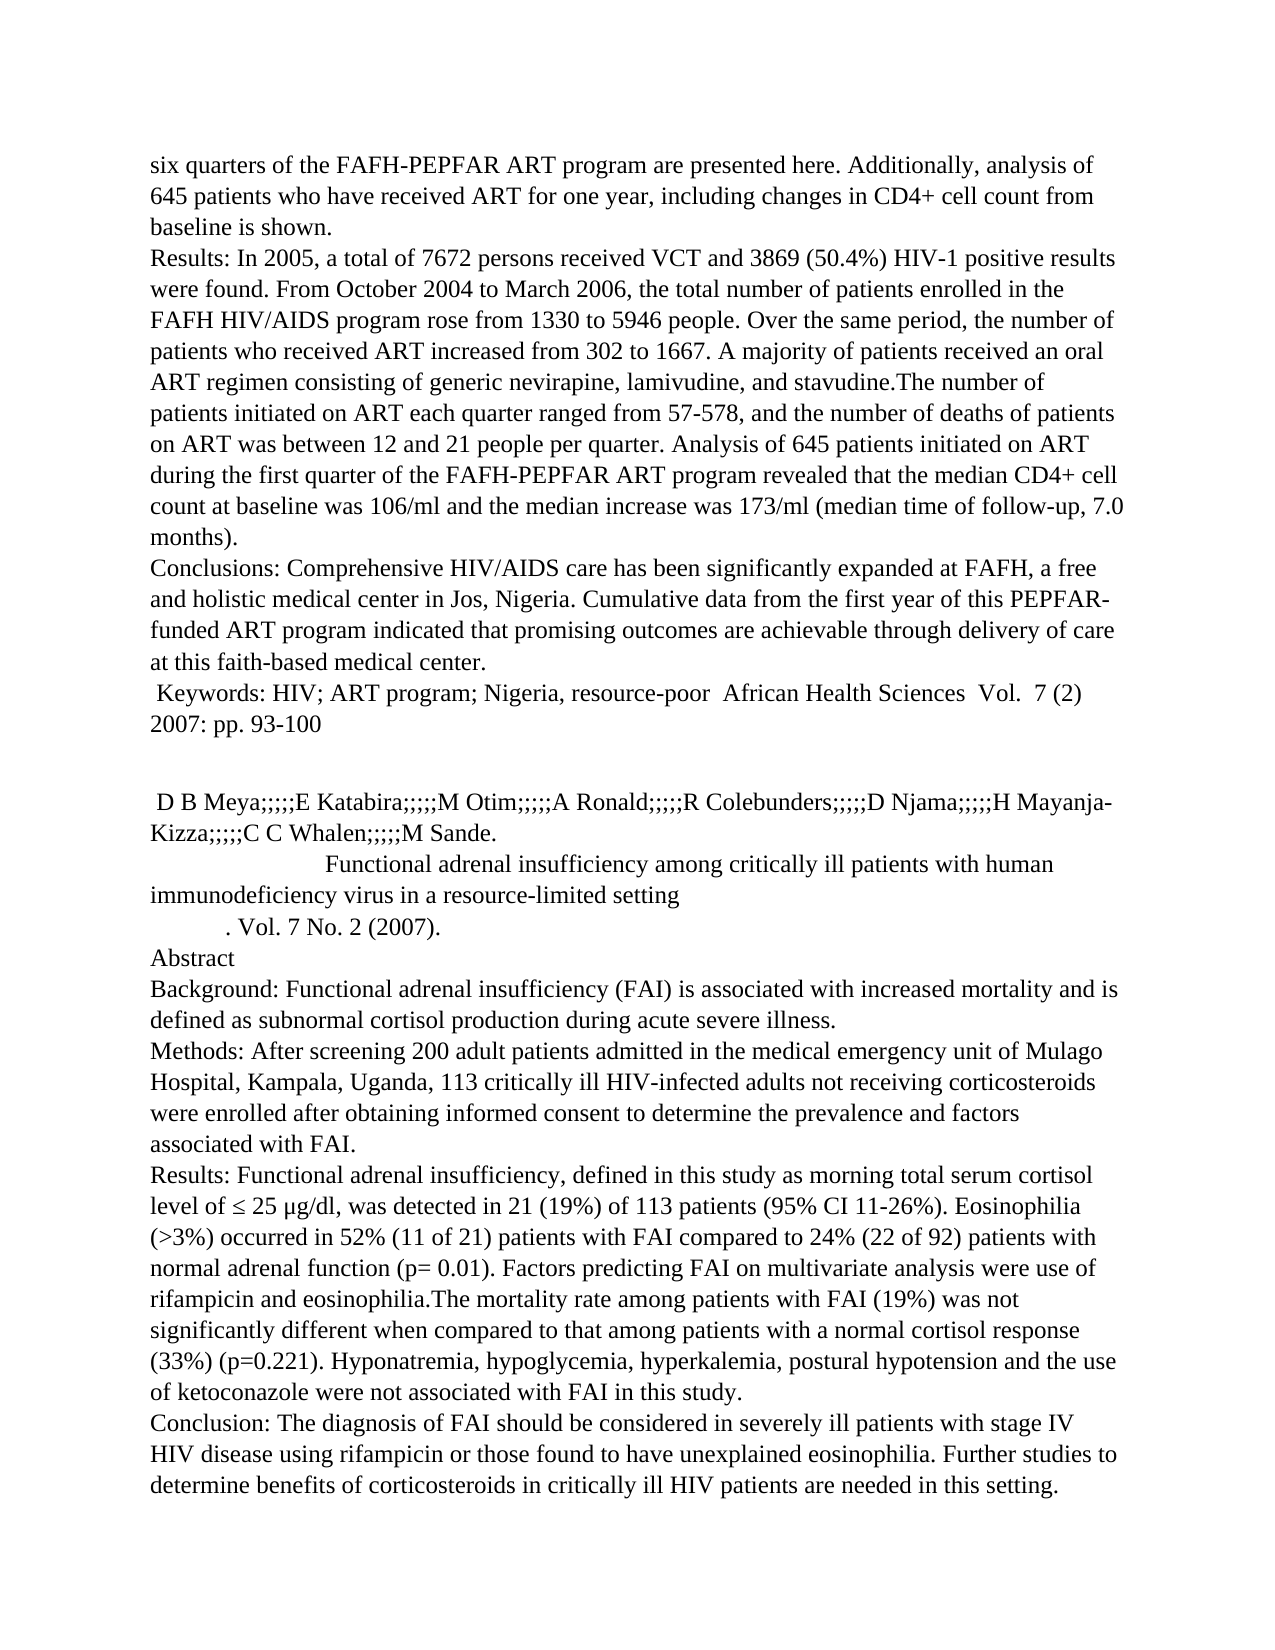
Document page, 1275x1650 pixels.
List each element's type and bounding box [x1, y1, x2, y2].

text [150, 787, 1125, 1499]
text [150, 150, 1125, 768]
